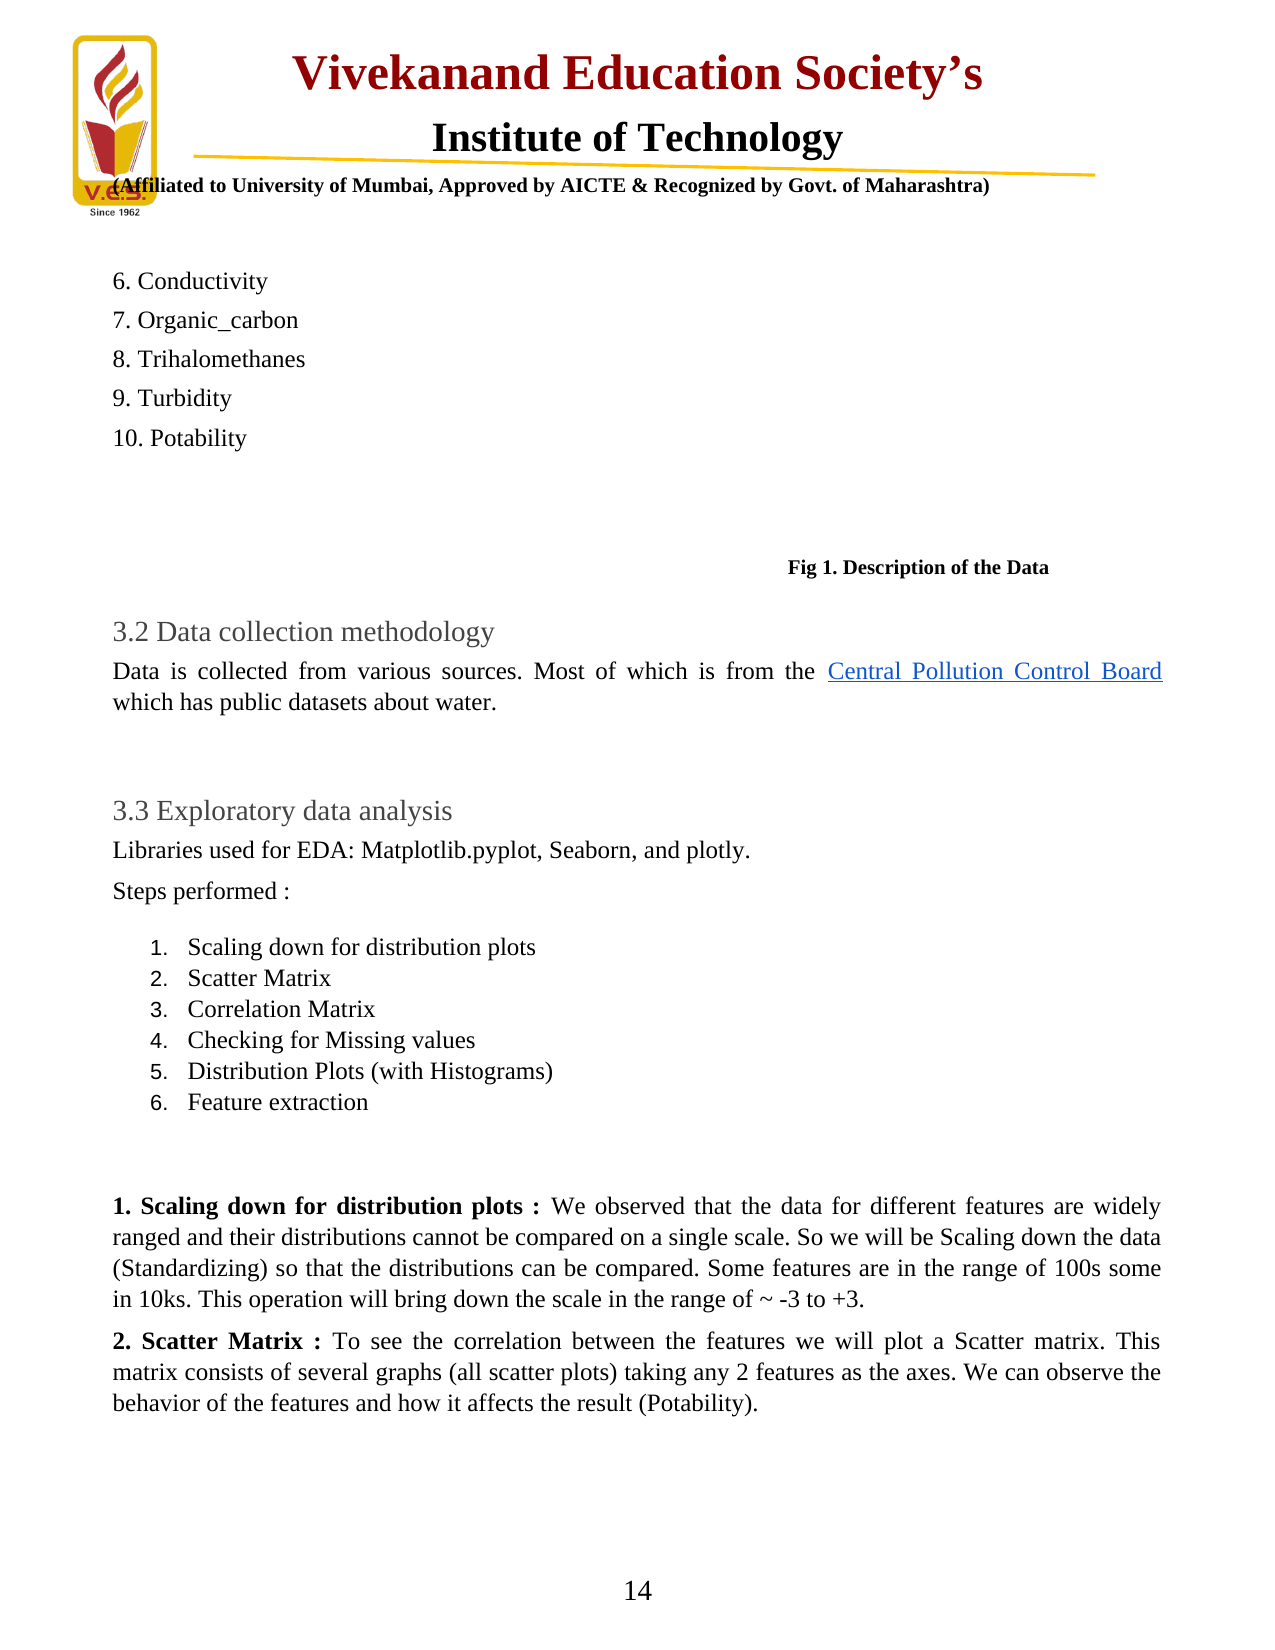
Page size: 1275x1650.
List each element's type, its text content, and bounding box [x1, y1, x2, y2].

text Steps performed : [112, 876, 1162, 905]
list Scatter Matrix [150, 963, 1162, 992]
text 7. Organic_carbon [112, 305, 1162, 334]
list Correlation Matrix [150, 994, 1162, 1023]
text 8. Trihalomethanes [112, 344, 1162, 373]
text 1. Scaling down for distribution plots : We observed that the data for different features are widely ranged and their distributions cannot be compared on a single scale. So we will be Scaling down the data (Standardizing) so that the distributions can be compared. Some features are in the range of 100s some in 10ks. This operation will bring down the scale in the range of ~ -3 to +3. [112, 1191, 1162, 1244]
list Feature extraction [150, 1087, 1162, 1116]
picture [25, 34, 207, 217]
text 6. Conductivity [112, 266, 1162, 295]
text Data is collected from various sources. Most of which is from the Central Pollution Control Board which has public datasets about water. [112, 656, 1162, 716]
subtitle 3.2 Data collection methodology [112, 614, 1162, 648]
text Libraries used for EDA: Matplotlib.pyplot, Seaborn, and plotly. [112, 835, 1162, 863]
text Fig 1. Description of the Data [112, 555, 1162, 579]
text 2. Scatter Matrix : To see the correlation between the features we will plot a Scatter matrix. This matrix consists of several graphs (all scatter plots) taking any 2 features as the axes. We can observe the behavior of the features and how it affects the result (Potability). [112, 1326, 1162, 1417]
list Scaling down for distribution plots [150, 932, 1162, 961]
text 1. Scaling down for distribution plots : We observed that the data for different features are widely ranged and their distributions cannot be compared on a single scale. So we will be Scaling down the data (Standardizing) so that the distributions can be compared. Some features are in the range of 100s some in 10ks. This operation will bring down the scale in the range of ~ -3 to +3. [112, 1245, 1162, 1313]
list Distribution Plots (with Histograms) [150, 1056, 1162, 1085]
subtitle 3.3 Exploratory data analysis [112, 793, 1162, 826]
text 10. Potability [112, 423, 1162, 451]
text 9. Turbidity [112, 383, 1162, 412]
list Checking for Missing values [150, 1025, 1162, 1054]
